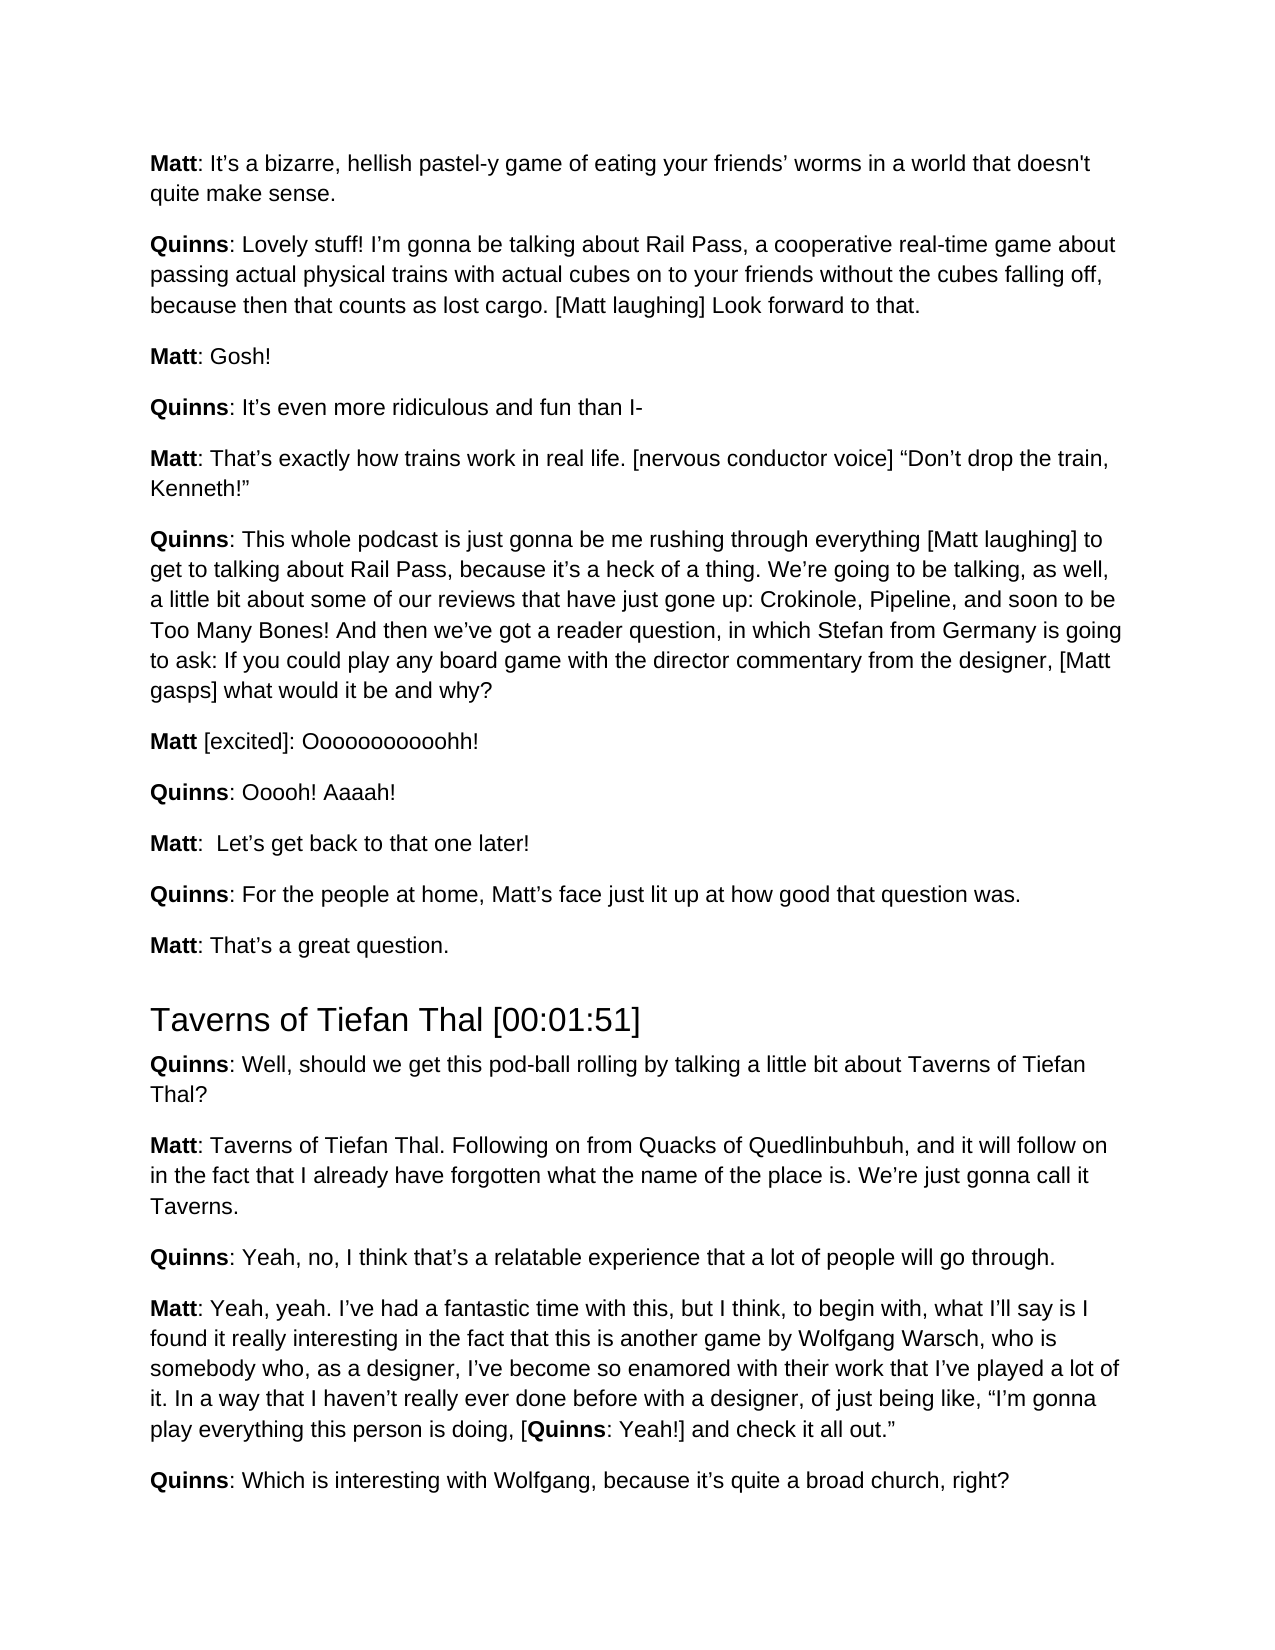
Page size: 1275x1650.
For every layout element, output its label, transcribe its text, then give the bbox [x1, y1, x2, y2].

text Quinns: Which is interesting with Wolfgang, because it’s quite a broad church, right? [150, 1467, 1125, 1493]
subtitle Taverns of Tiefan Thal [00:01:51] [150, 1000, 1125, 1038]
text Matt: Gosh! [150, 343, 1125, 369]
text Quinns: Lovely stuff! I’m gonna be talking about Rail Pass, a cooperative real-time game about passing actual physical trains with actual cubes on to your friends without the cubes falling off, because then that counts as lost cargo. [Matt laughing] Look forward to that. [150, 231, 1125, 318]
text Matt [excited]: Ooooooooooohh! [150, 728, 1125, 754]
text Matt: That’s exactly how trains work in real life. [nervous conductor voice] “Don’t drop the train, Kenneth!” [150, 445, 1125, 501]
text Matt: Yeah, yeah. I’ve had a fantastic time with this, but I think, to begin with, what I’ll say is I found it really interesting in the fact that this is another game by Wolfgang Warsch, who is somebody who, as a designer, I’ve become so enamored with their work that I’ve played a lot of it. In a way that I haven’t really ever done before with a designer, of just being like, “I’m gonna play everything this person is doing, [Quinns: Yeah!] and check it all out.” [150, 1295, 1125, 1442]
text Quinns: Well, should we get this pod-ball rolling by talking a little bit about Taverns of Tiefan Thal? [150, 1051, 1125, 1107]
text Quinns: Yeah, no, I think that’s a relatable experience that a lot of people will go through. [150, 1244, 1125, 1270]
text Matt: That’s a great question. [150, 932, 1125, 959]
text Matt: Let’s get back to that one later! [150, 830, 1125, 857]
text Matt: It’s a bizarre, hellish pastel-y game of eating your friends’ worms in a world that doesn't quite make sense. [150, 150, 1125, 207]
text Quinns: This whole podcast is just gonna be me rushing through everything [Matt laughing] to get to talking about Rail Pass, because it’s a heck of a thing. We’re going to be talking, as well, a little bit about some of our reviews that have just gone up: Crokinole, Pipeline, and soon to be Too Many Bones! And then we’ve got a reader question, in which Stefan from Germany is going to ask: If you could play any board game with the director commentary from the designer, [Matt gasps] what would it be and why? [150, 526, 1125, 703]
text Matt: Taverns of Tiefan Thal. Following on from Quacks of Quedlinbuhbuh, and it will follow on in the fact that I already have forgotten what the name of the place is. We’re just gonna call it Taverns. [150, 1132, 1125, 1219]
text Quinns: For the people at home, Matt’s face just lit up at how good that question was. [150, 881, 1125, 908]
text Quinns: It’s even more ridiculous and fun than I- [150, 394, 1125, 420]
text Quinns: Ooooh! Aaaah! [150, 779, 1125, 806]
